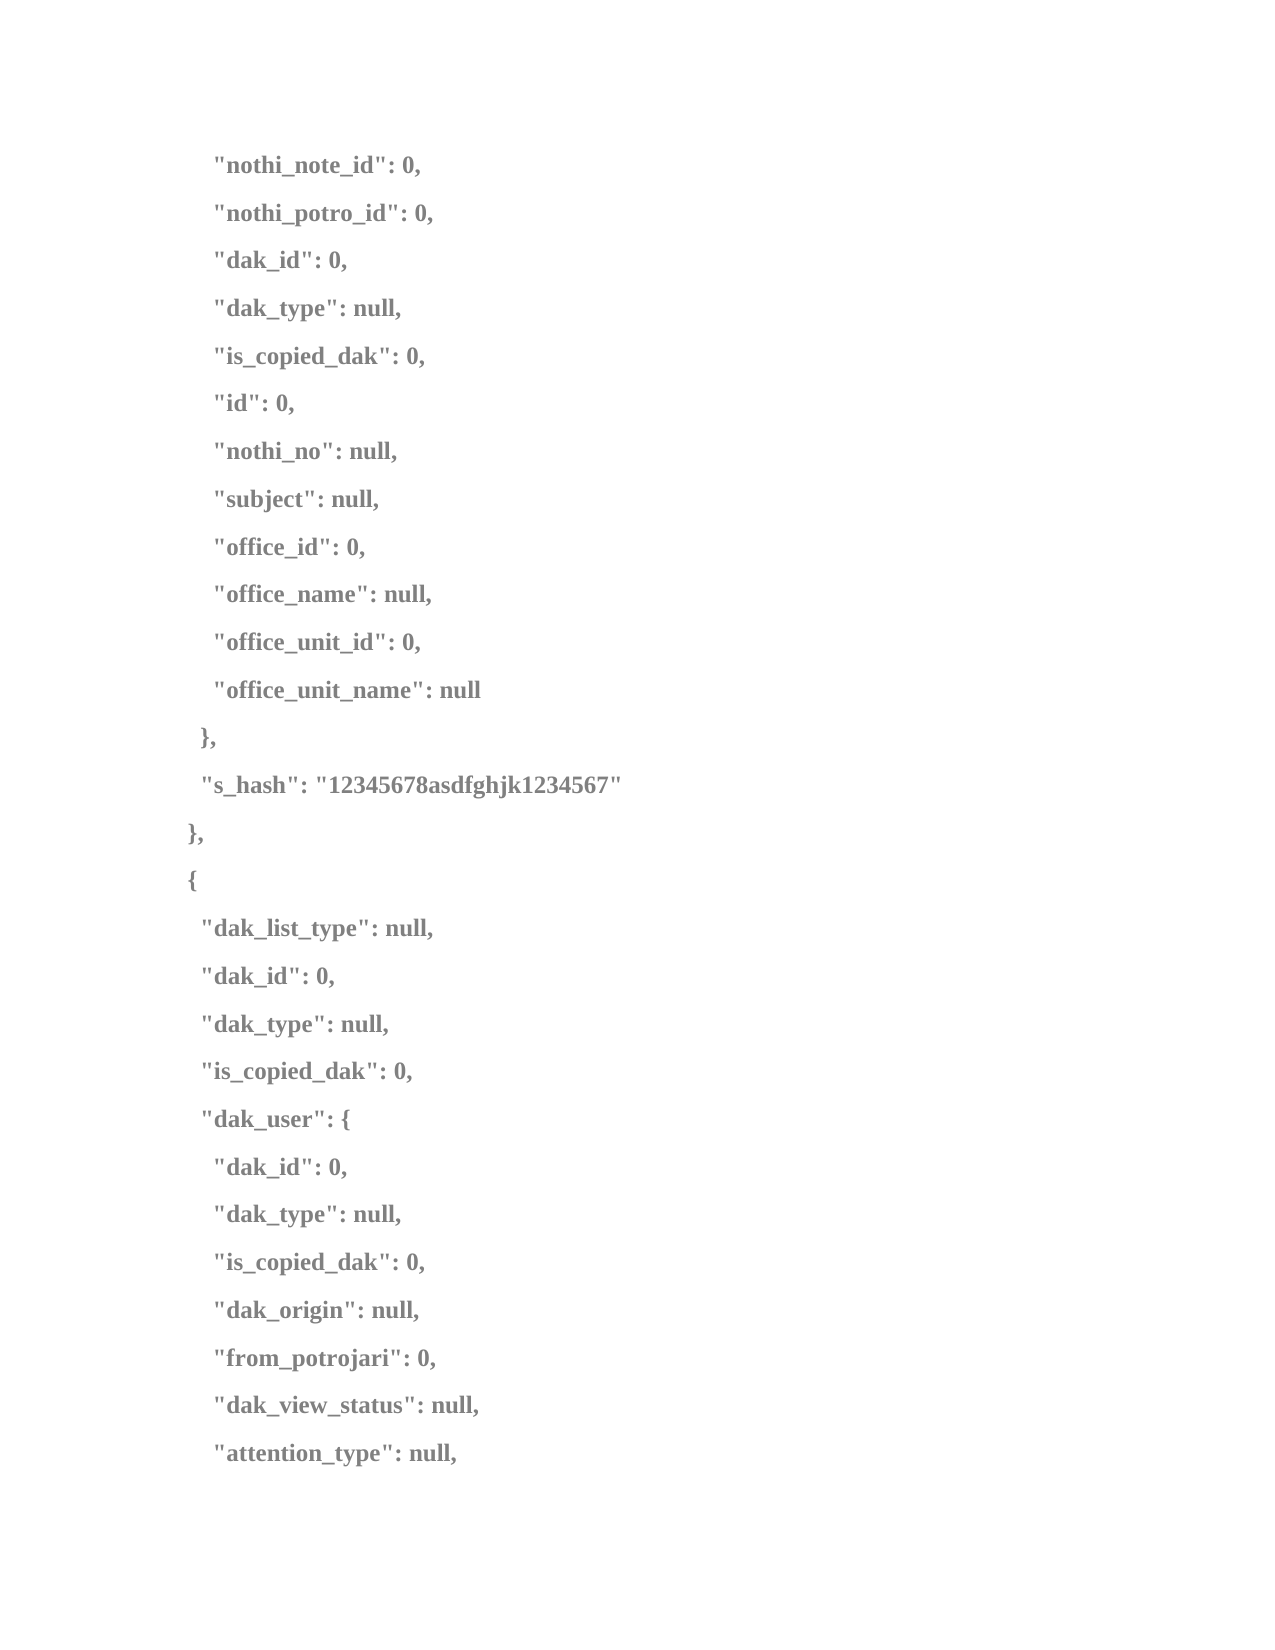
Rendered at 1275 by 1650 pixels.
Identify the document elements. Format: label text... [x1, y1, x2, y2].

text "nothi_no": null, [150, 436, 1125, 465]
text "dak_id": 0, [150, 961, 1125, 990]
text "from_potrojari": 0, [150, 1343, 1125, 1371]
text "office_unit_id": 0, [150, 627, 1125, 656]
text }, [150, 722, 1125, 751]
text "nothi_note_id": 0, [150, 150, 1125, 179]
text "office_id": 0, [150, 532, 1125, 560]
text "dak_user": { [150, 1104, 1125, 1133]
text "dak_list_type": null, [150, 913, 1125, 942]
text "office_unit_name": null [150, 675, 1125, 703]
text "dak_id": 0, [150, 245, 1125, 274]
text "s_hash": "12345678asdfghjk1234567" [150, 770, 1125, 799]
text "dak_origin": null, [150, 1295, 1125, 1324]
text "nothi_potro_id": 0, [150, 198, 1125, 226]
text "id": 0, [150, 388, 1125, 417]
text "dak_type": null, [150, 293, 1125, 322]
text "subject": null, [150, 484, 1125, 513]
text "dak_type": null, [150, 1009, 1125, 1037]
text "dak_view_status": null, [150, 1390, 1125, 1419]
text "dak_type": null, [150, 1199, 1125, 1228]
text "is_copied_dak": 0, [150, 1056, 1125, 1085]
text "dak_id": 0, [150, 1152, 1125, 1181]
text "attention_type": null, [150, 1438, 1125, 1467]
text "is_copied_dak": 0, [150, 341, 1125, 369]
text { [150, 866, 1125, 894]
text }, [150, 818, 1125, 847]
text "is_copied_dak": 0, [150, 1247, 1125, 1276]
text "office_name": null, [150, 579, 1125, 608]
